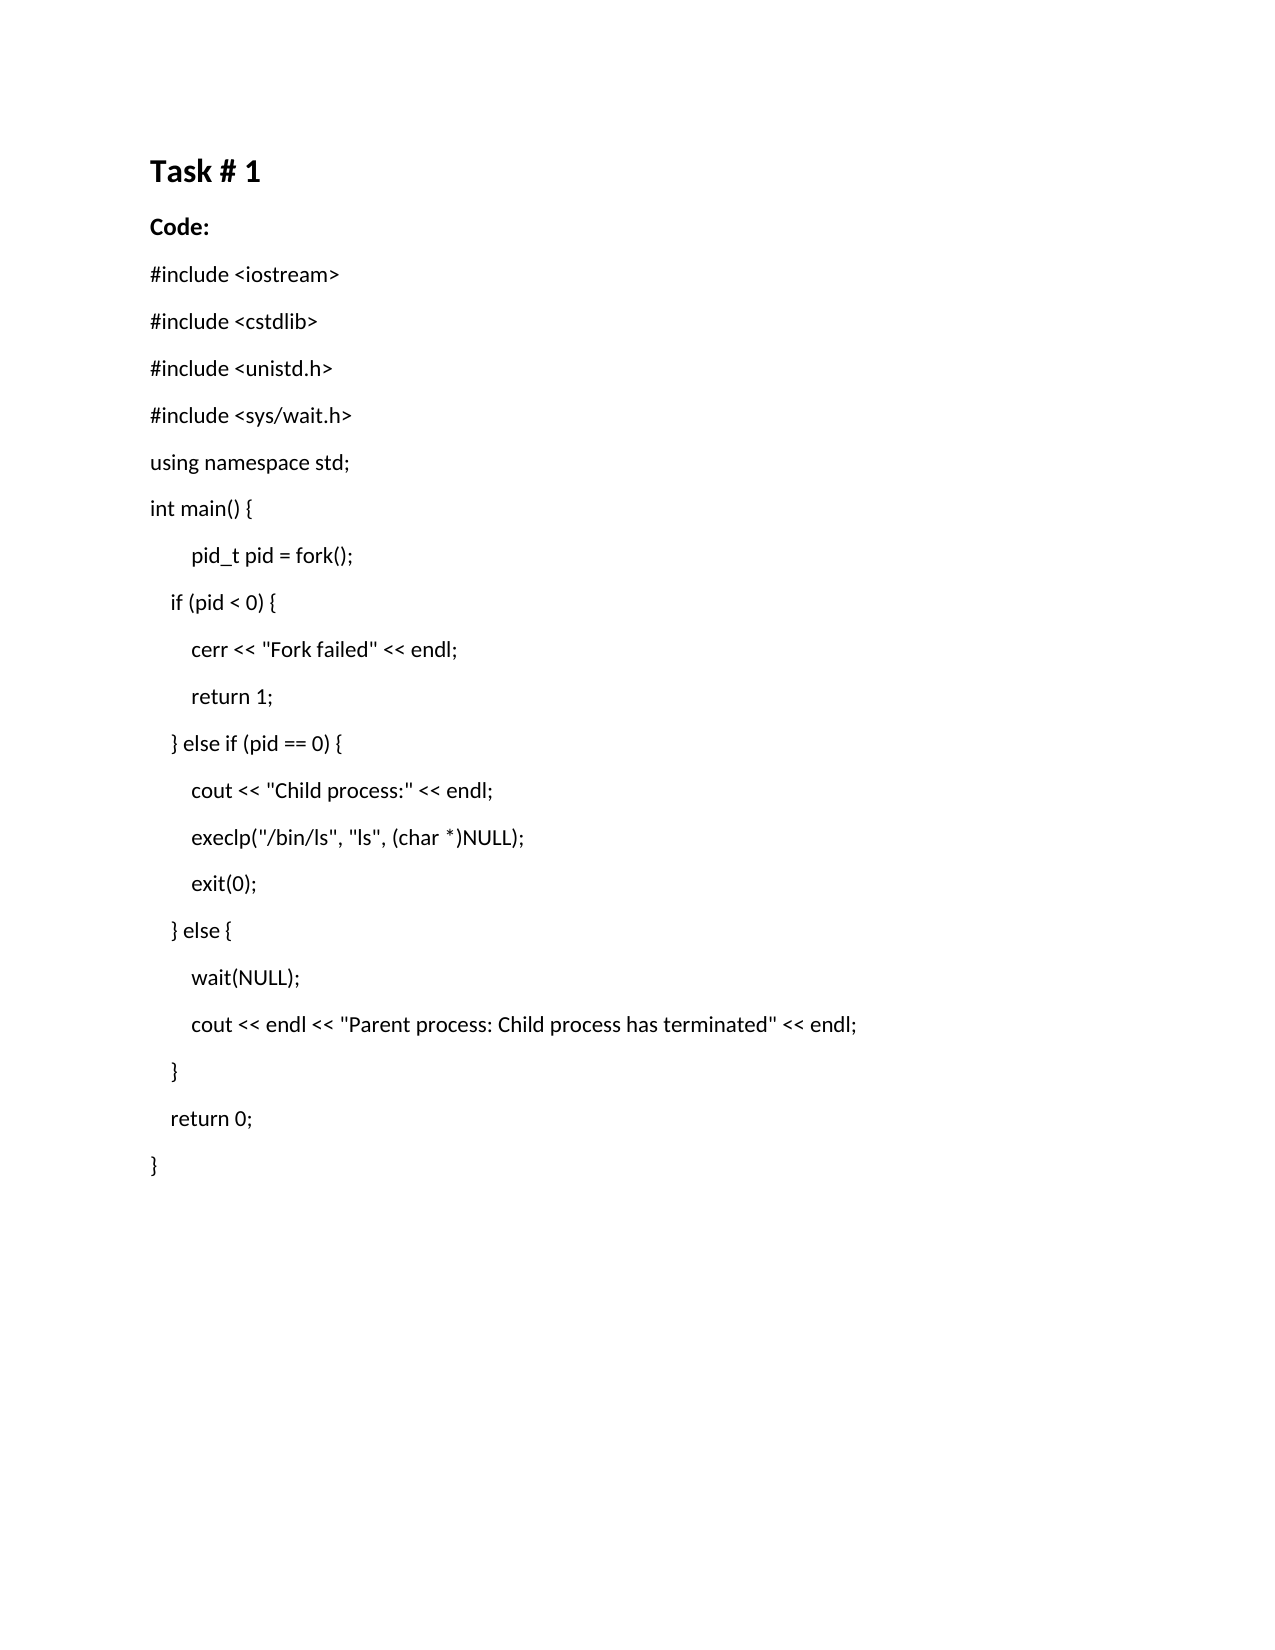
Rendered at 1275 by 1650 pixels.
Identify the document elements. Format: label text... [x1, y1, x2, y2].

text cout << endl << "Parent process: Child process has terminated" << endl; [150, 1010, 1125, 1038]
text execlp("/bin/ls", "ls", (char *)NULL); [150, 823, 1125, 851]
text Code: [150, 211, 1125, 241]
text } else if (pid == 0) { [150, 729, 1125, 757]
text using namespace std; [150, 448, 1125, 476]
text cerr << "Fork failed" << endl; [150, 635, 1125, 663]
text cout << "Child process:" << endl; [150, 776, 1125, 804]
text } [150, 1151, 1125, 1179]
text return 0; [150, 1104, 1125, 1132]
text #include <unistd.h> [150, 354, 1125, 382]
text } else { [150, 916, 1125, 944]
text int main() { [150, 494, 1125, 523]
text #include <cstdlib> [150, 307, 1125, 335]
text if (pid < 0) { [150, 588, 1125, 616]
text #include <sys/wait.h> [150, 401, 1125, 429]
text wait(NULL); [150, 963, 1125, 991]
text Task # 1 [150, 150, 1125, 191]
text } [150, 1057, 1125, 1085]
text exit(0); [150, 869, 1125, 898]
text pid_t pid = fork(); [150, 541, 1125, 569]
text #include <iostream> [150, 260, 1125, 288]
text return 1; [150, 682, 1125, 710]
